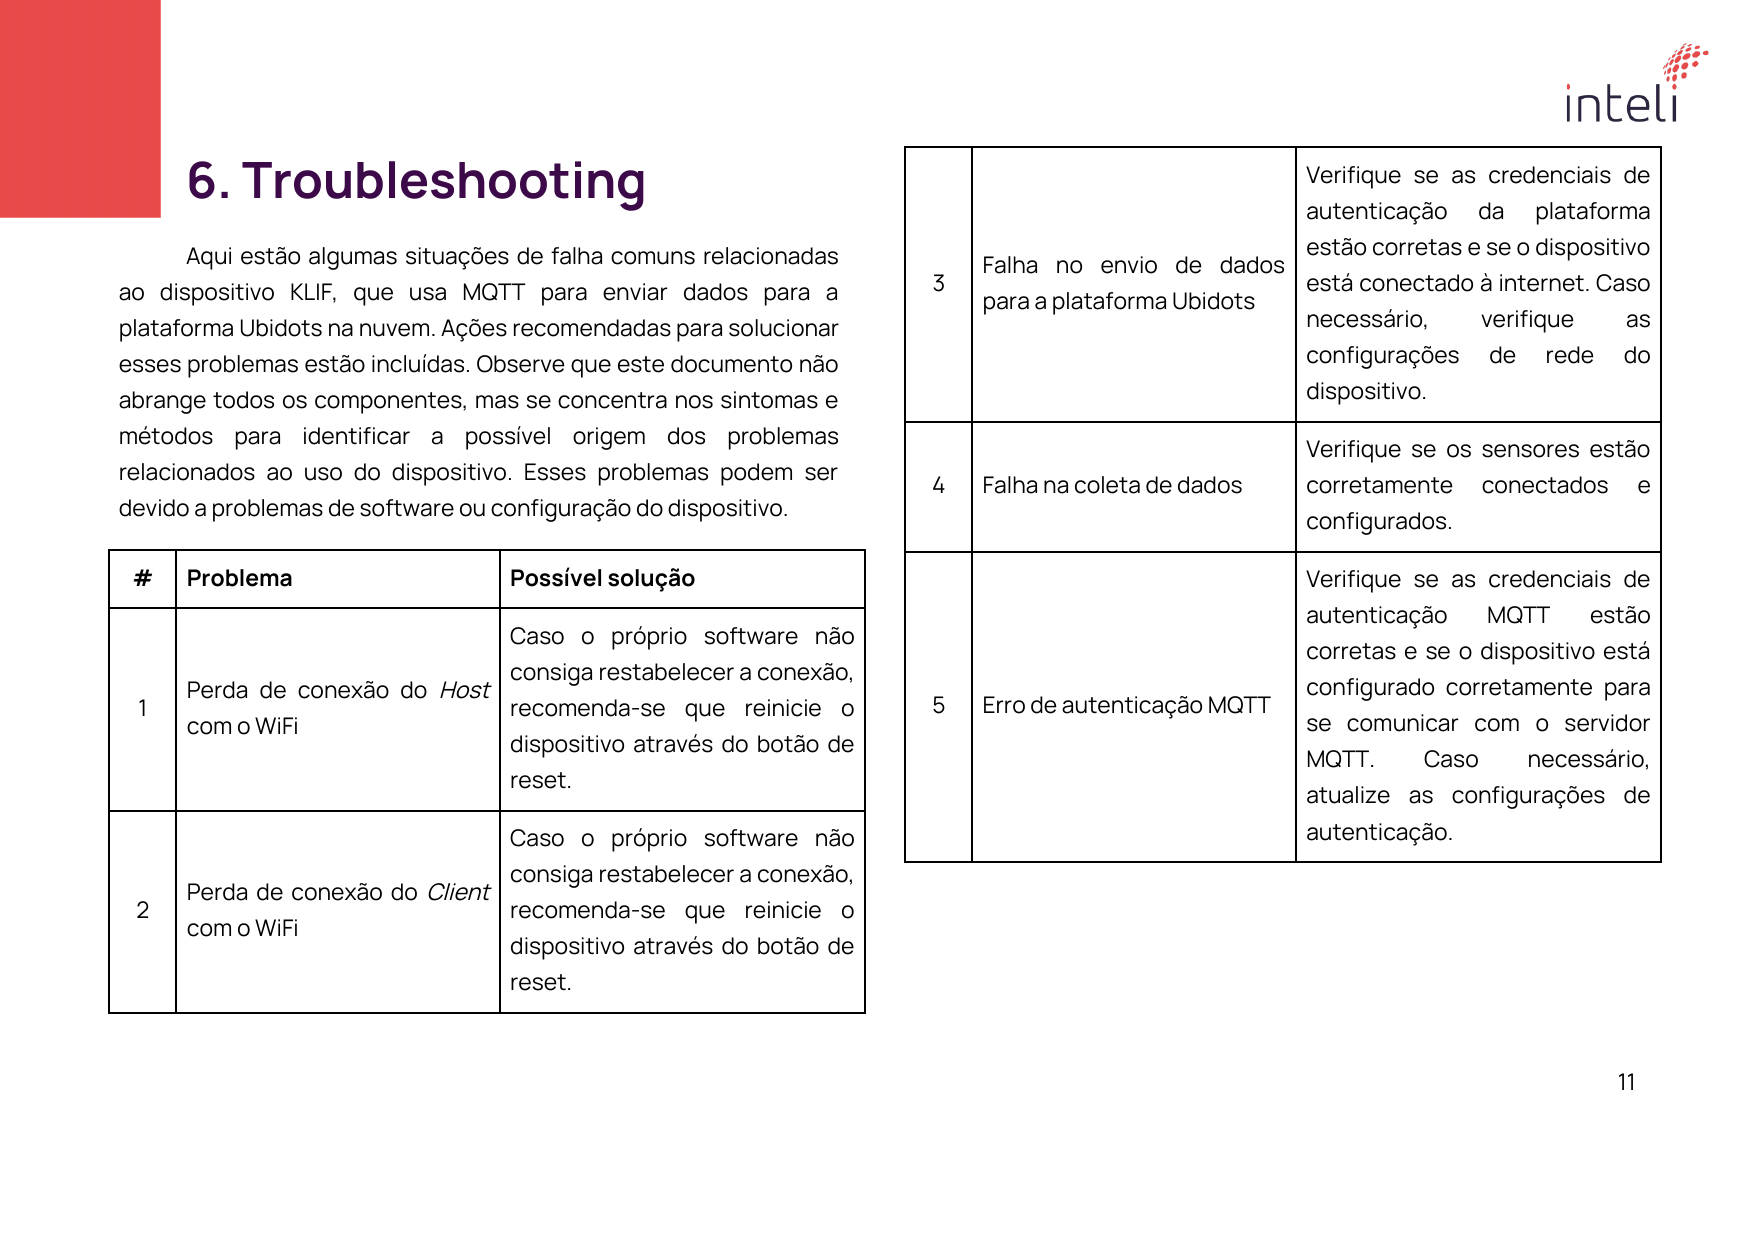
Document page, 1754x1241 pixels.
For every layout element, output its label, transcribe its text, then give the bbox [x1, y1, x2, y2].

text Aqui estão algumas situações de falha comuns relacionadas ao dispositivo KLIF, que usa MQTT para enviar dados para a plataforma Ubidots na nuvem. Ações recomendadas para solucionar esses problemas estão incluídas. Observe que este documento não abrange todos os componentes, mas se concentra nos sintomas e métodos para identificar a possível origem dos problemas relacionados ao uso do dispositivo. Esses problemas podem ser devido a problemas de software ou configuração do dispositivo. [118, 240, 839, 524]
table_cell Caso o próprio software não consiga restabelecer a conexão, recomenda-se que reinicie o dispositivo através do botão de reset. [501, 812, 864, 1012]
table_header Problema [177, 551, 499, 607]
table_cell Perda de conexão do Host com o WiFi [177, 609, 499, 809]
table_cell 1 [110, 609, 175, 809]
table_cell Caso o próprio software não consiga restabelecer a conexão, recomenda-se que reinicie o dispositivo através do botão de reset. [501, 609, 864, 809]
text 6. Troubleshooting [118, 145, 839, 213]
table_cell 3 [906, 148, 971, 421]
table_cell Verifique se as credenciais de autenticação MQTT estão corretas e se o dispositivo está configurado corretamente para se comunicar com o servidor MQTT. Caso necessário, atualize as configurações de autenticação. [1297, 553, 1660, 861]
table_header Possível solução [501, 551, 864, 607]
table_cell 2 [110, 812, 175, 1012]
table_cell Falha na coleta de dados [973, 423, 1295, 551]
table_cell Erro de autenticação MQTT [973, 553, 1295, 861]
table_cell 5 [906, 553, 971, 861]
table_header # [110, 551, 175, 607]
table_cell 4 [906, 423, 971, 551]
table_cell Perda de conexão do Client com o WiFi [177, 812, 499, 1012]
table_cell Verifique se os sensores estão corretamente conectados e configurados. [1297, 423, 1660, 551]
picture [0, 0, 161, 218]
table_cell Verifique se as credenciais de autenticação da plataforma estão corretas e se o dispositivo está conectado à internet. Caso necessário, verifique as configurações de rede do dispositivo. [1297, 148, 1660, 421]
table_cell Falha no envio de dados para a plataforma Ubidots [973, 148, 1295, 421]
picture [1566, 43, 1709, 122]
